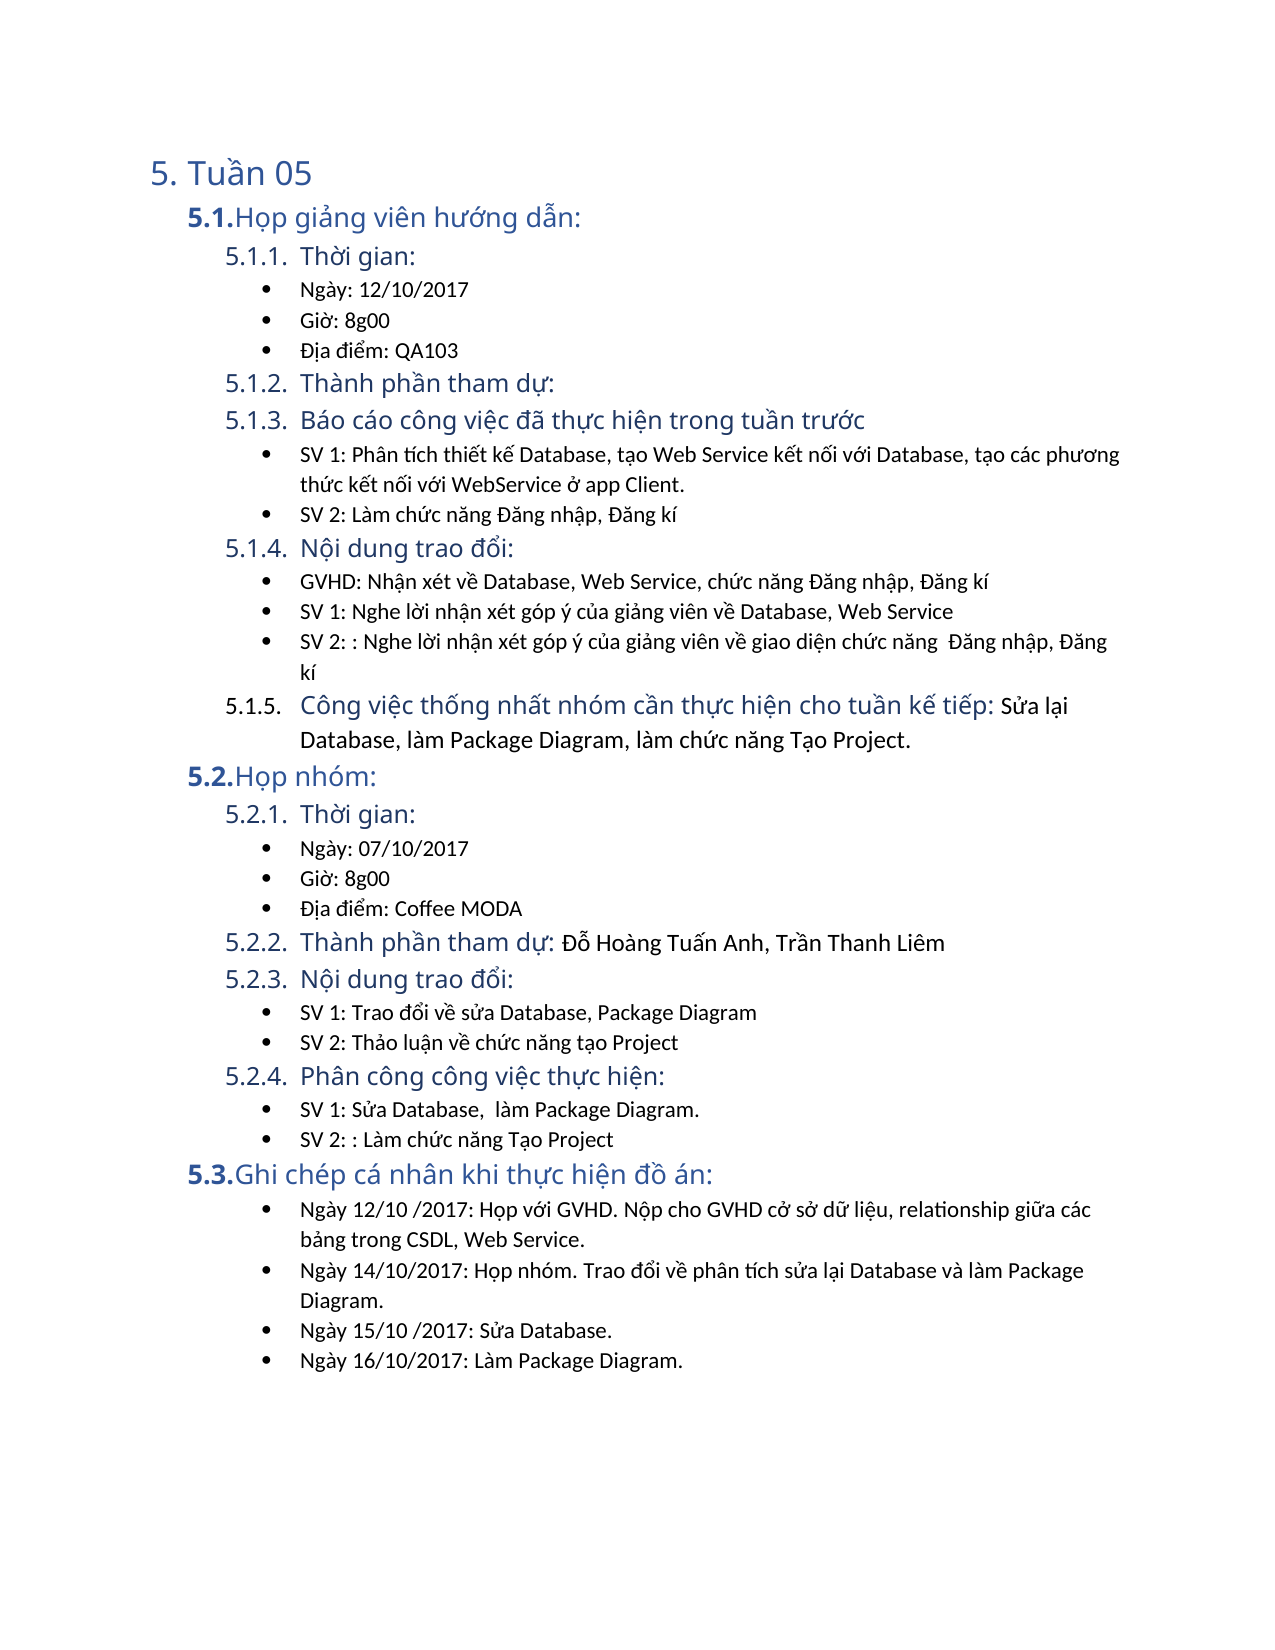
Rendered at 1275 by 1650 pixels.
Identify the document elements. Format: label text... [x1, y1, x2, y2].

list SV 2: : Làm chức năng Tạo Project [262, 1125, 1125, 1153]
list SV 1: Phân tích thiết kế Database, tạo Web Service kết nối với Database, tạo các phương thức kết nối với WebService ở app Client. [262, 440, 1125, 498]
list Địa điểm: QA103 [262, 336, 1125, 364]
list Giờ: 8g00 [262, 864, 1125, 892]
list Ngày: 07/10/2017 [262, 834, 1125, 862]
subtitle Họp giảng viên hướng dẫn: [187, 199, 1125, 236]
subtitle Họp nhóm: [187, 757, 1125, 794]
subtitle Thời gian: [225, 797, 1125, 831]
subtitle Thời gian: [225, 239, 1125, 273]
list Địa điểm: Coffee MODA [262, 894, 1125, 922]
subtitle Phân công công việc thực hiện: [225, 1058, 1125, 1092]
subtitle Công việc thống nhất nhóm cần thực hiện cho tuần kế tiếp: Sửa lại Database, làm Package Diagram, làm chức năng Tạo Project. [225, 688, 1125, 755]
subtitle Tuần 05 [150, 150, 1125, 195]
list SV 1: Trao đổi về sửa Database, Package Diagram [262, 998, 1125, 1026]
subtitle Ghi chép cá nhân khi thực hiện đồ án: [187, 1156, 1125, 1192]
list Giờ: 8g00 [262, 306, 1125, 334]
list SV 2: Làm chức năng Đăng nhập, Đăng kí [262, 500, 1125, 528]
list SV 2: Thảo luận về chức năng tạo Project [262, 1028, 1125, 1056]
list SV 2: : Nghe lời nhận xét góp ý của giảng viên về giao diện chức năng Đăng nhập, Đăng kí [262, 627, 1125, 686]
list SV 1: Sửa Database, làm Package Diagram. [262, 1095, 1125, 1123]
list GVHD: Nhận xét về Database, Web Service, chức năng Đăng nhập, Đăng kí [262, 567, 1125, 595]
subtitle Thành phần tham dự: Đỗ Hoàng Tuấn Anh, Trần Thanh Liêm [225, 924, 1125, 958]
list Ngày: 12/10/2017 [262, 276, 1125, 303]
list Ngày 16/10/2017: Làm Package Diagram. [262, 1346, 1125, 1374]
list Ngày 12/10 /2017: Họp với GVHD. Nộp cho GVHD cở sở dữ liệu, relationship giữa các bảng trong CSDL, Web Service. [262, 1195, 1125, 1254]
subtitle Thành phần tham dự: [225, 366, 1125, 400]
subtitle Báo cáo công việc đã thực hiện trong tuần trước [225, 403, 1125, 437]
list Ngày 15/10 /2017: Sửa Database. [262, 1316, 1125, 1344]
list SV 1: Nghe lời nhận xét góp ý của giảng viên về Database, Web Service [262, 597, 1125, 625]
subtitle Nội dung trao đổi: [225, 961, 1125, 995]
list Ngày 14/10/2017: Họp nhóm. Trao đổi về phân tích sửa lại Database và làm Package Diagram. [262, 1256, 1125, 1314]
subtitle Nội dung trao đổi: [225, 530, 1125, 564]
